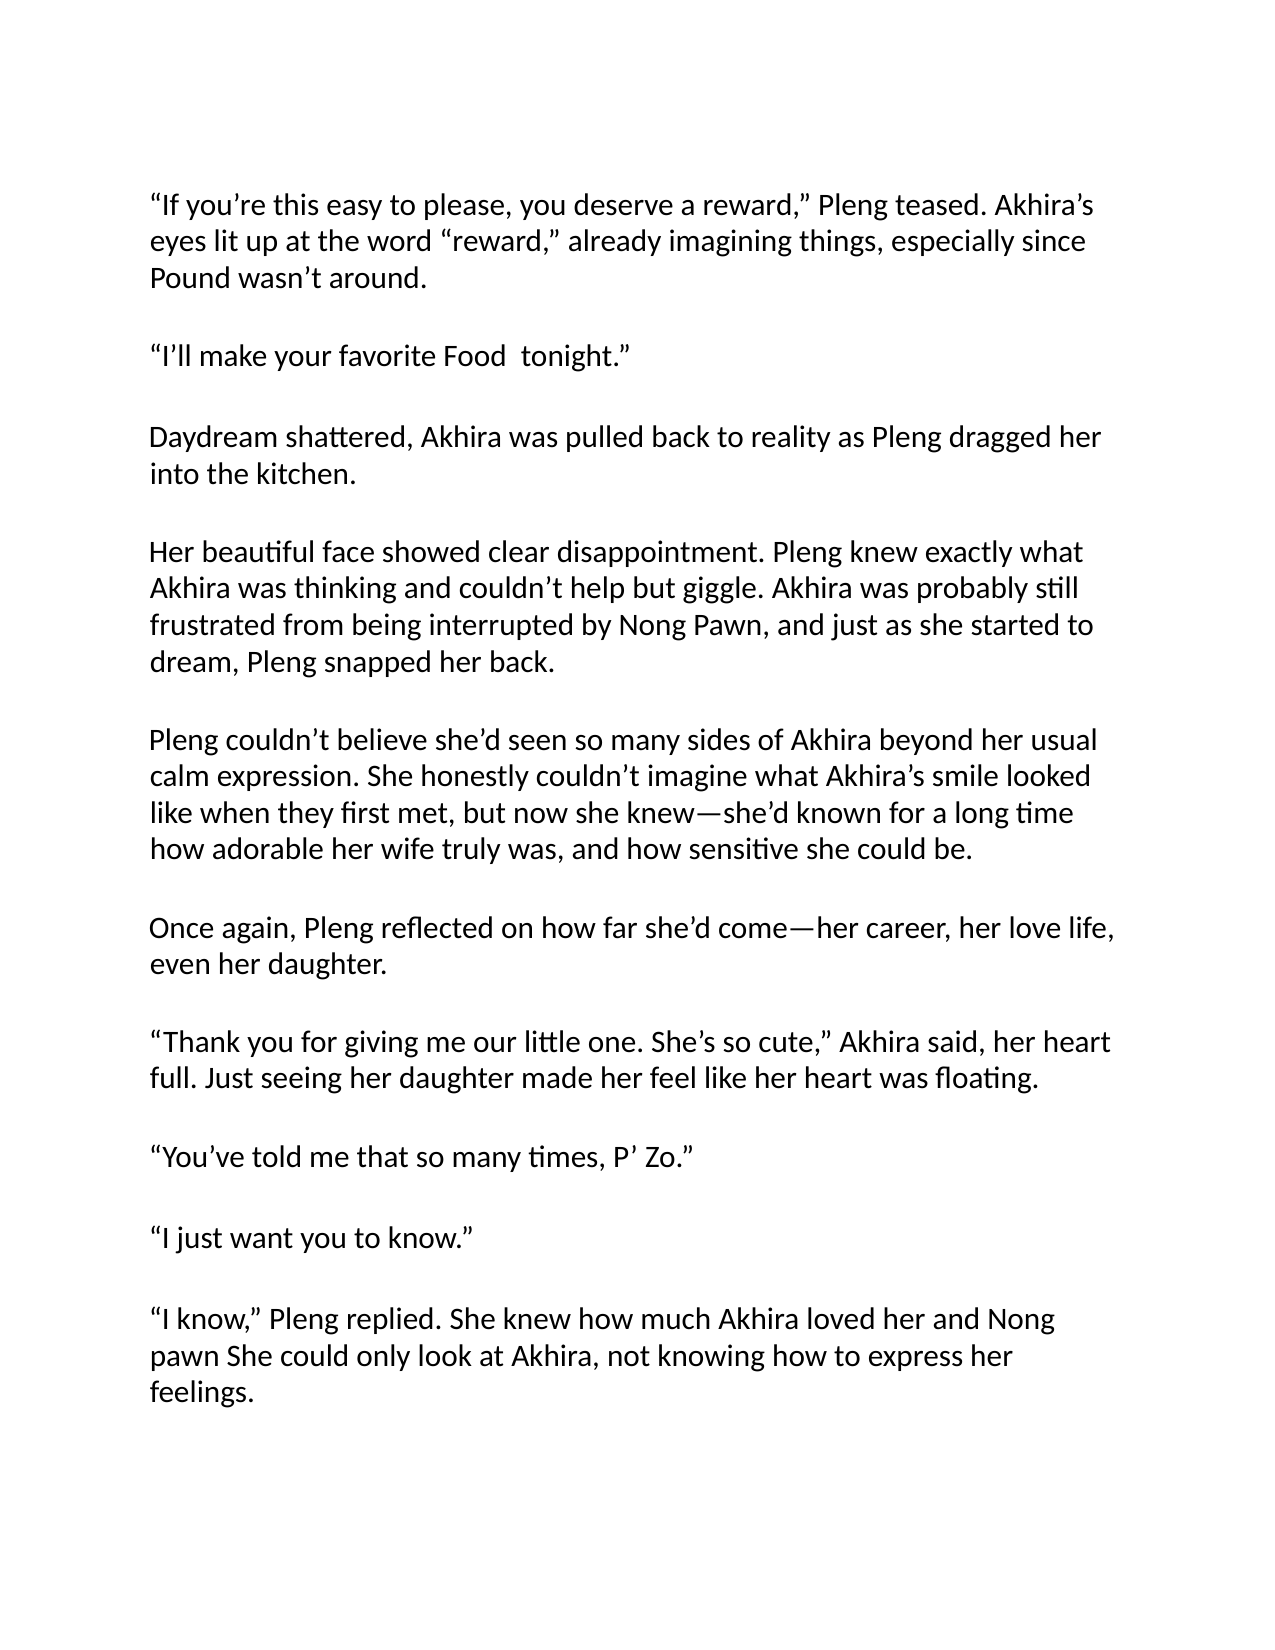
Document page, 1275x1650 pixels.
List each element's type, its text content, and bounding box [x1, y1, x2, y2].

text Her beautiful face showed clear disappointment. Pleng knew exactly what Akhira was thinking and couldn’t help but giggle. Akhira was probably still frustrated from being interrupted by Nong Pawn, and just as she started to dream, Pleng snapped her back. [148, 533, 1125, 680]
text “You’ve told me that so many times, P’ Zo.” [148, 1138, 1125, 1174]
text Daydream shattered, Akhira was pulled back to reality as Pleng dragged her into the kitchen. [148, 419, 1125, 492]
text “Thank you for giving me our little one. She’s so cute,” Akhira said, her heart full. Just seeing her daughter made her feel like her heart was floating. [148, 1023, 1125, 1097]
text “If you’re this easy to please, you deserve a reward,” Pleng teased. Akhira’s eyes lit up at the word “reward,” already imagining things, especially since Pound wasn’t around. [148, 186, 1125, 296]
text “I’ll make your favorite Food tonight.” [148, 337, 1125, 374]
text Once again, Pleng reflected on how far she’d come—her career, her love life, even her daughter. [148, 909, 1125, 982]
text “I just want you to know.” [148, 1219, 1125, 1256]
text Pleng couldn’t believe she’d seen so many sides of Akhira beyond her usual calm expression. She honestly couldn’t imagine what Akhira’s smile looked like when they first met, but now she knew—she’d known for a long time how adorable her wife truly was, and how sensitive she could be. [148, 721, 1125, 868]
text “I know,” Pleng replied. She knew how much Akhira loved her and Nong pawn She could only look at Akhira, not knowing how to express her feelings. [148, 1301, 1125, 1410]
